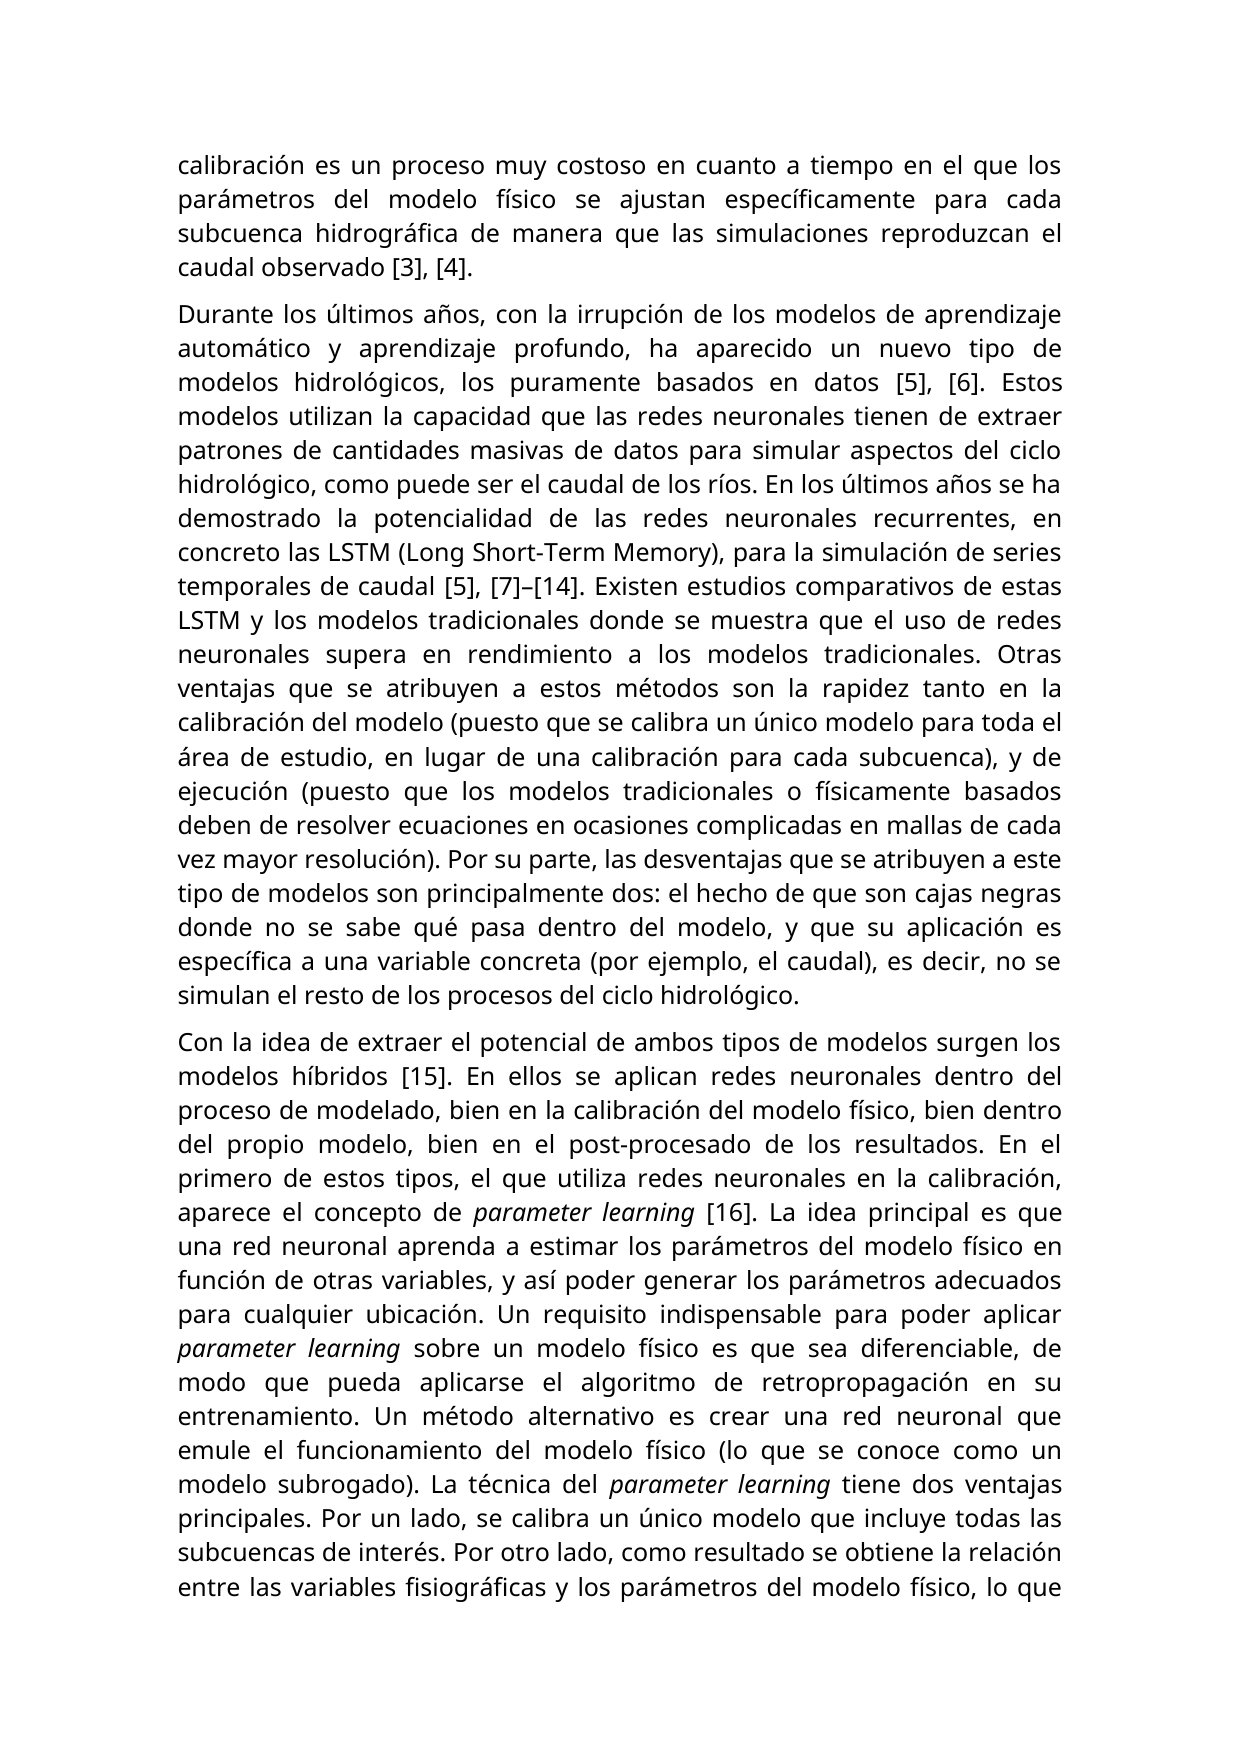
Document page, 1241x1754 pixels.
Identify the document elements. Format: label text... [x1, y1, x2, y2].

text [177, 148, 1063, 284]
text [177, 1024, 1063, 1603]
text Durante los últimos años, con la irrupción de los modelos de aprendizaje automático y aprendizaje profundo, ha aparecido un nuevo tipo de modelos hidrológicos, los puramente basados en datos . Estos modelos utilizan la capacidad que las redes neuronales tienen de extraer patrones de cantidades masivas de datos para simular aspectos del ciclo hidrológico, como puede ser el caudal de los ríos. En los últimos años se ha demostrado la potencialidad de las redes neuronales recurrentes, en concreto las LSTM (Long Short-Term Memory), para la simulación de series temporales de caudal . Existen estudios comparativos de estas LSTM y los modelos tradicionales donde se muestra que el uso de redes neuronales supera en rendimiento a los modelos tradicionales. Otras ventajas que se atribuyen a estos métodos son la rapidez tanto en la calibración del modelo (puesto que se calibra un único modelo para toda el área de estudio, en lugar de una calibración para cada subcuenca), y de ejecución (puesto que los modelos tradicionales o físicamente basados deben de resolver ecuaciones en ocasiones complicadas en mallas de cada vez mayor resolución). Por su parte, las desventajas que se atribuyen a este tipo de modelos son principalmente dos: el hecho de que son cajas negras donde no se sabe qué pasa dentro del modelo, y que su aplicación es específica a una variable concreta (por ejemplo, el caudal), es decir, no se simulan el resto de los procesos del ciclo hidrológico. [177, 296, 1063, 1012]
